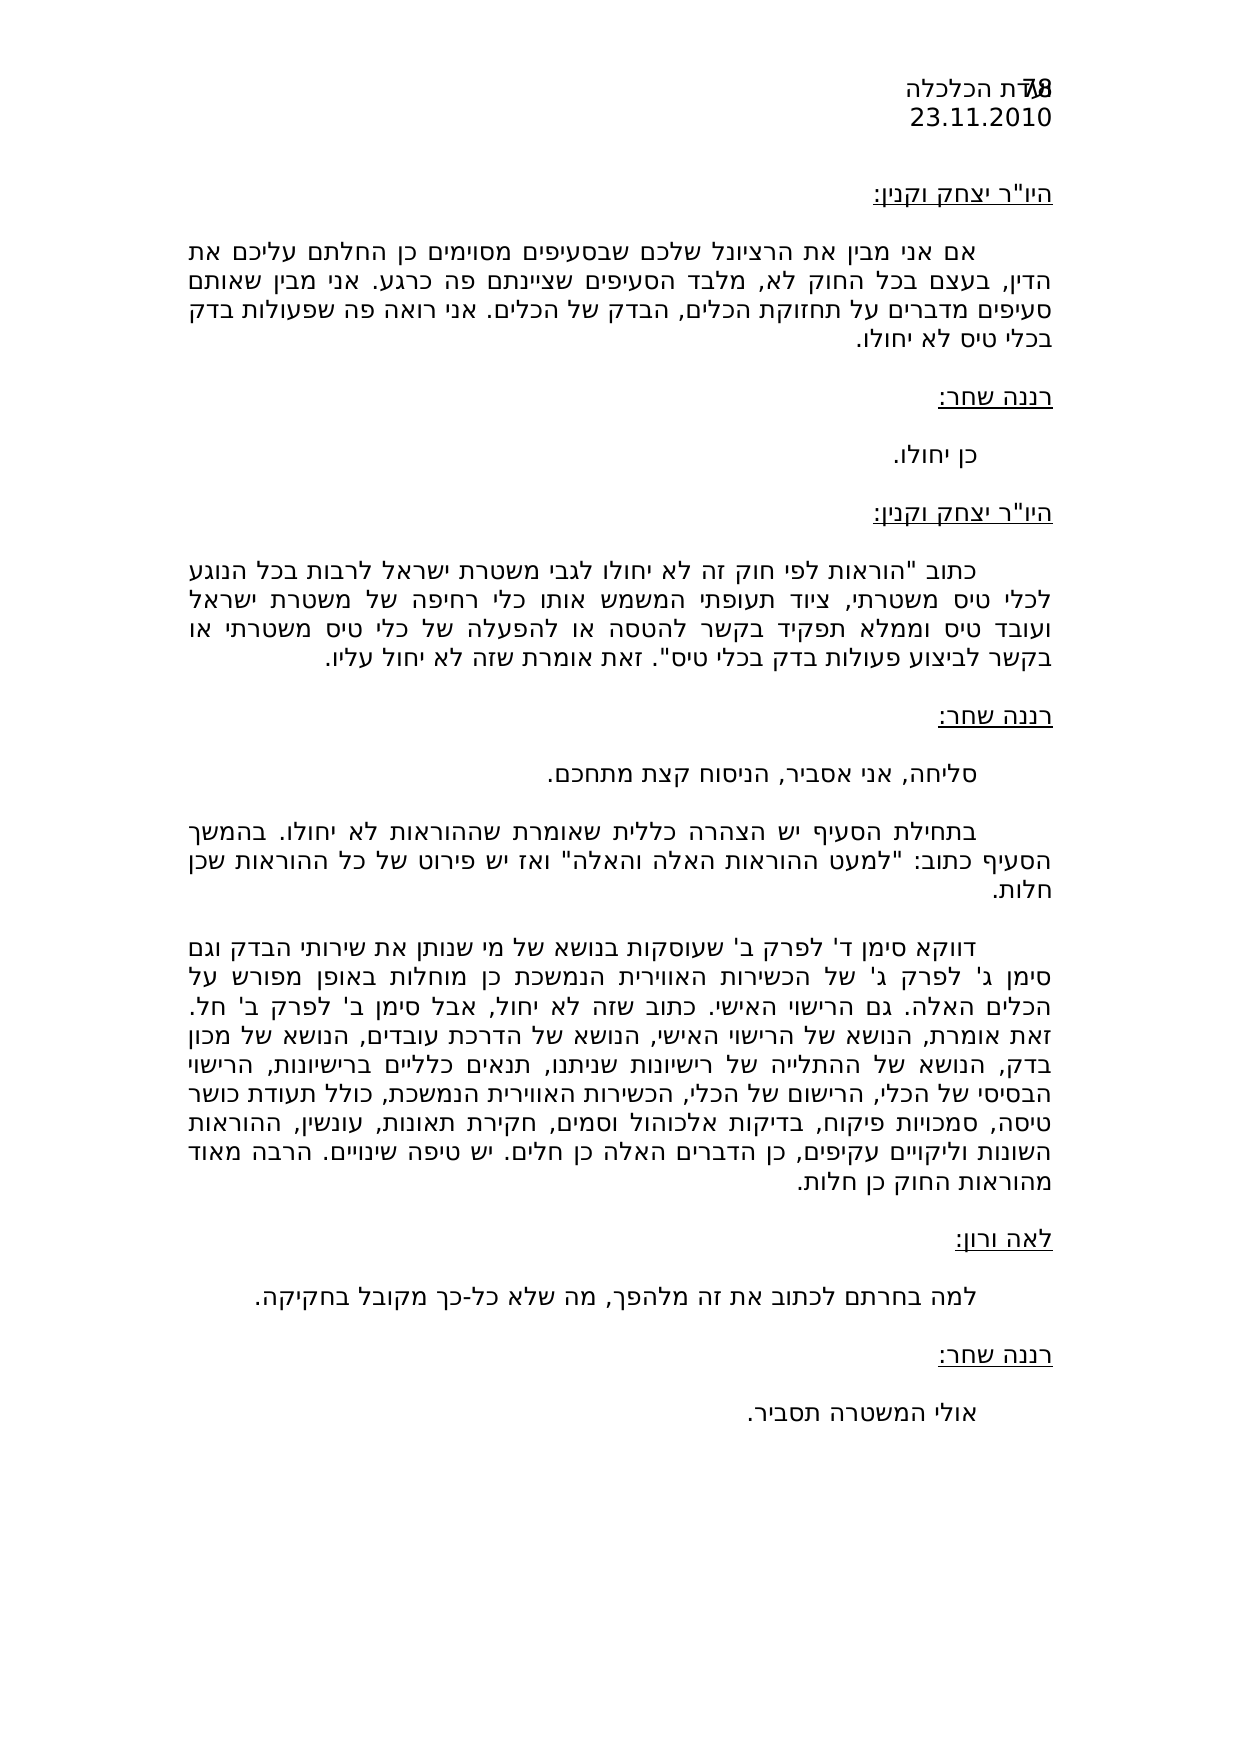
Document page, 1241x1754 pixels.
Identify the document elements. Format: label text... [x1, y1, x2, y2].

text אולי המשטרה תסביר. [187, 1398, 1053, 1427]
text רננה שחר: [187, 701, 1053, 730]
text היו"ר יצחק וקנין: [187, 498, 1053, 527]
text לאה ורון: [187, 1224, 1053, 1254]
text רננה שחר: [187, 382, 1053, 411]
text בתחילת הסעיף יש הצהרה כללית שאומרת שההוראות לא יחולו. בהמשך הסעיף כתוב: "למעט ההוראות האלה והאלה" ואז יש פירוט של כל ההוראות שכן חלות. [187, 817, 1053, 904]
text רננה שחר: [187, 1340, 1053, 1369]
text למה בחרתם לכתוב את זה מלהפך, מה שלא כל-כך מקובל בחקיקה. [187, 1282, 1053, 1312]
text היו"ר יצחק וקנין: [187, 179, 1053, 208]
text אם אני מבין את הרציונל שלכם שבסעיפים מסוימים כן החלתם עליכם את הדין, בעצם בכל החוק לא, מלבד הסעיפים שציינתם פה כרגע. אני מבין שאותם סעיפים מדברים על תחזוקת הכלים, הבדק של הכלים. אני רואה פה שפעולות בדק בכלי טיס לא יחולו. [187, 237, 1053, 353]
text דווקא סימן ד' לפרק ב' שעוסקות בנושא של מי שנותן את שירותי הבדק וגם סימן ג' לפרק ג' של הכשירות האווירית הנמשכת כן מוחלות באופן מפורש על הכלים האלה. גם הרישוי האישי. כתוב שזה לא יחול, אבל סימן ב' לפרק ב' חל. זאת אומרת, הנושא של הרישוי האישי, הנושא של הדרכת עובדים, הנושא של מכון בדק, הנושא של ההתלייה של רישיונות שניתנו, תנאים כלליים ברישיונות, הרישוי הבסיסי של הכלי, הרישום של הכלי, הכשירות האווירית הנמשכת, כולל תעודת כושר טיסה, סמכויות פיקוח, בדיקות אלכוהול וסמים, חקירת תאונות, עונשין, ההוראות השונות וליקויים עקיפים, כן הדברים האלה כן חלים. יש טיפה שינויים. הרבה מאוד מהוראות החוק כן חלות. [187, 933, 1053, 1196]
text סליחה, אני אסביר, הניסוח קצת מתחכם. [187, 759, 1053, 788]
text כן יחולו. [187, 440, 1053, 469]
text כתוב "הוראות לפי חוק זה לא יחולו לגבי משטרת ישראל לרבות בכל הנוגע לכלי טיס משטרתי, ציוד תעופתי המשמש אותו כלי רחיפה של משטרת ישראל ועובד טיס וממלא תפקיד בקשר להטסה או להפעלה של כלי טיס משטרתי או בקשר לביצוע פעולות בדק בכלי טיס". זאת אומרת שזה לא יחול עליו. [187, 556, 1053, 672]
